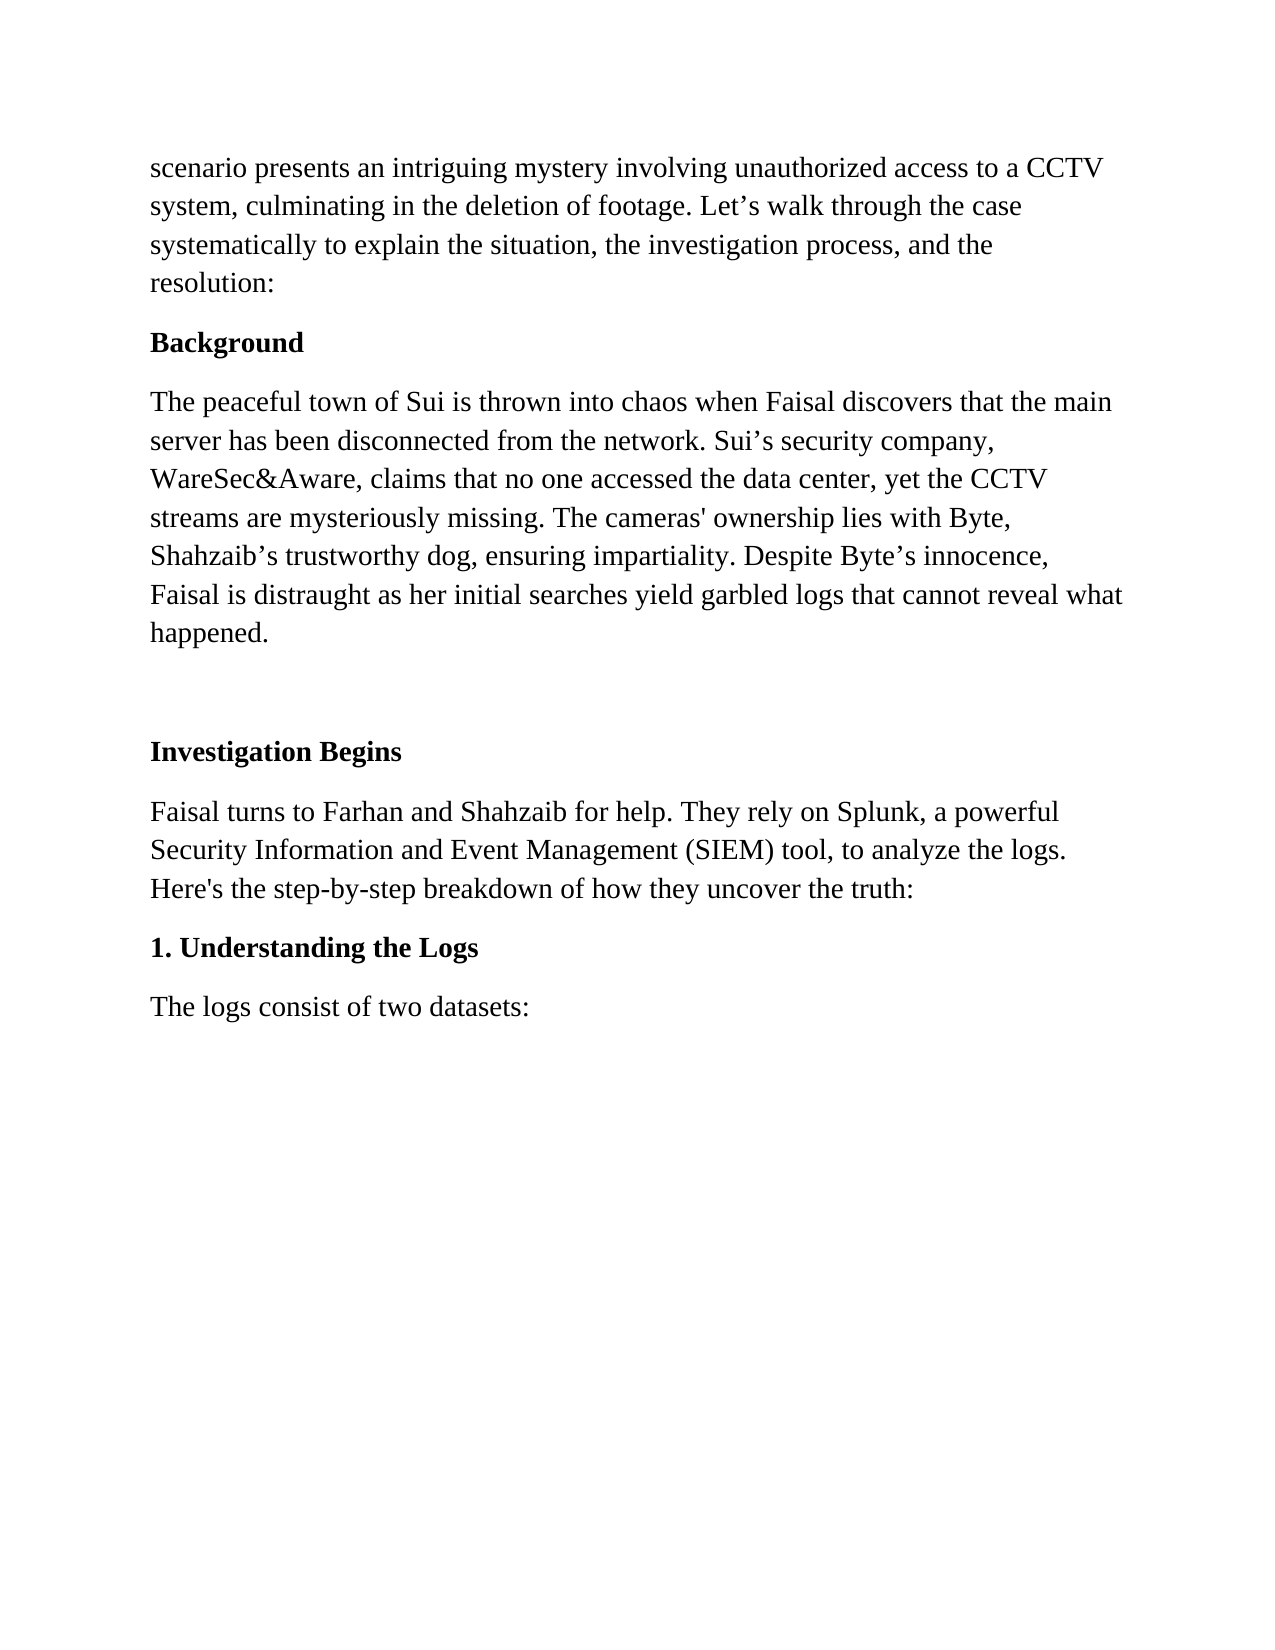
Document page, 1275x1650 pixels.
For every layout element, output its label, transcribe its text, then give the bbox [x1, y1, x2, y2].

text Faisal turns to Farhan and Shahzaib for help. They rely on Splunk, a powerful Security Information and Event Management (SIEM) tool, to analyze the logs. Here's the step-by-step breakdown of how they uncover the truth: [150, 794, 1125, 904]
text Background [150, 325, 1125, 358]
text The peaceful town of Sui is thrown into chaos when Faisal discovers that the main server has been disconnected from the network. Sui’s security company, WareSec&Aware, claims that no one accessed the data center, yet the CCTV streams are mysteriously missing. The cameras' ownership lies with Byte, Shahzaib’s trustworthy dog, ensuring impartiality. Despite Byte’s innocence, Faisal is distraught as her initial searches yield garbled logs that cannot reveal what happened. [150, 384, 1125, 649]
text 1. Understanding the Logs [150, 930, 1125, 964]
text The logs consist of two datasets: [150, 989, 1125, 1023]
text scenario presents an intriguing mystery involving unauthorized access to a CCTV system, culminating in the deletion of footage. Let’s walk through the case systematically to explain the situation, the investigation process, and the resolution: [150, 150, 1125, 299]
text Investigation Begins [150, 734, 1125, 768]
